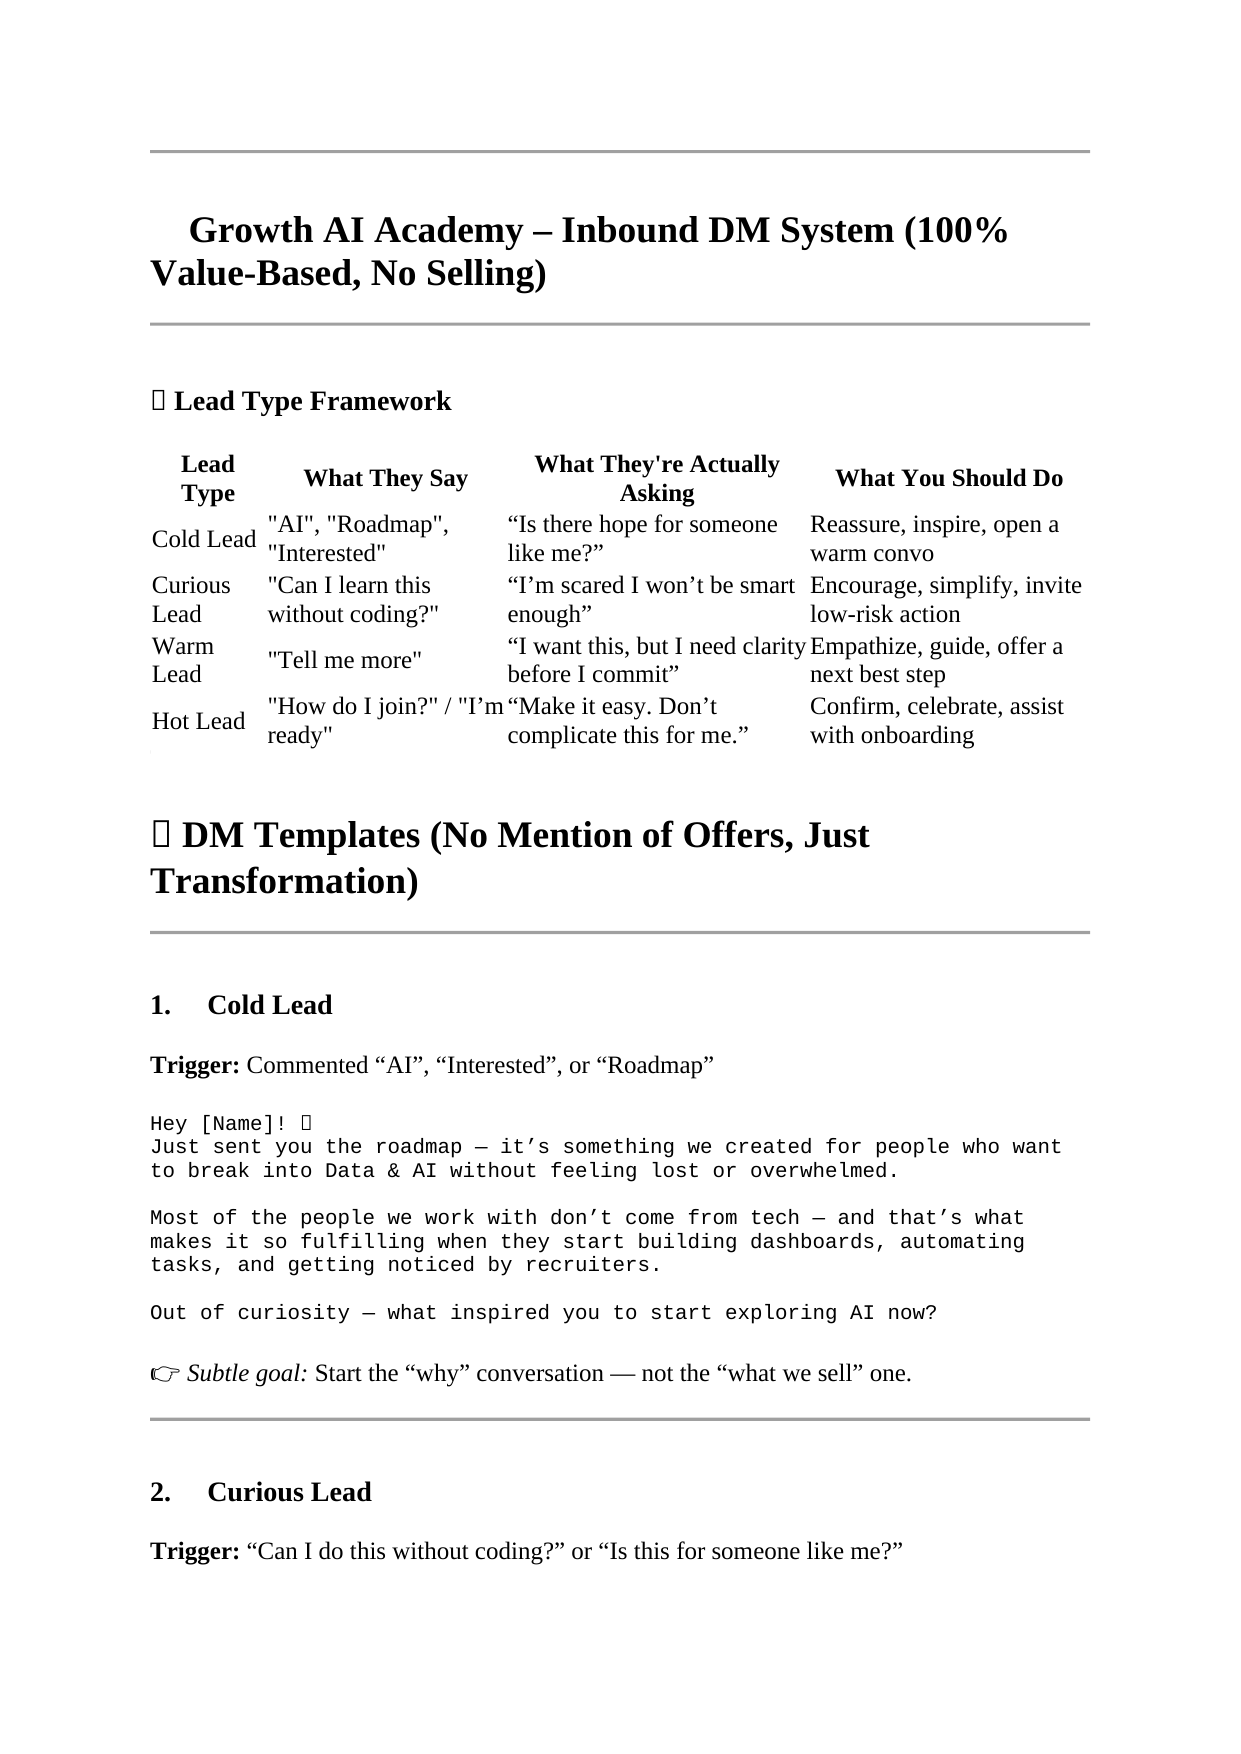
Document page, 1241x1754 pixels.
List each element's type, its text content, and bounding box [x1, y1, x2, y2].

table_cell Cold Lead [150, 508, 266, 568]
table_cell Reassure, inspire, open a warm convo [808, 508, 1090, 568]
text Trigger: Commented “AI”, “Interested”, or “Roadmap” [150, 1050, 1090, 1078]
text 👉 Subtle goal: Start the “why” conversation — not the “what we sell” one. [150, 1354, 1090, 1388]
table_cell “Make it easy. Don’t complicate this for me.” [506, 690, 808, 750]
text Out of curiosity — what inspired you to start exploring AI now? [150, 1302, 1090, 1325]
table_cell Confirm, celebrate, assist with onboarding [808, 690, 1090, 750]
text 1. 🧊 Cold Lead [150, 988, 1090, 1021]
table_cell "How do I join?" / "I’m ready" [266, 690, 506, 750]
table_header What They're Actually Asking [506, 447, 808, 508]
table_cell “I’m scared I won’t be smart enough” [506, 569, 808, 629]
table_cell Empathize, guide, offer a next best step [808, 629, 1090, 690]
text 🧠 Growth AI Academy – Inbound DM System (100% Value-Based, No Selling) [150, 207, 1090, 293]
table_cell Encourage, simplify, invite low-risk action [808, 569, 1090, 629]
table_header What You Should Do [808, 447, 1090, 508]
text Just sent you the roadmap — it’s something we created for people who want to break into Data & AI without feeling lost or overwhelmed. [150, 1136, 1090, 1183]
table_cell “I want this, but I need clarity before I commit” [506, 629, 808, 690]
text 🎯 Lead Type Framework [150, 380, 1090, 418]
table_cell Hot Lead [150, 690, 266, 750]
text Most of the people we work with don’t come from tech — and that’s what makes it so fulfilling when they start building dashboards, automating tasks, and getting noticed by recruiters. [150, 1207, 1090, 1278]
text 2. 🤔 Curious Lead [150, 1475, 1090, 1507]
text Trigger: “Can I do this without coding?” or “Is this for someone like me?” [150, 1536, 1090, 1565]
text 💬 DM Templates (No Mention of Offers, Just Transformation) [150, 808, 1090, 902]
table_header Lead Type [150, 447, 266, 508]
table_header What They Say [266, 447, 506, 508]
table_cell Curious Lead [150, 569, 266, 629]
table_cell "Can I learn this without coding?" [266, 569, 506, 629]
table_cell "Tell me more" [266, 629, 506, 690]
table_cell "AI", "Roadmap", "Interested" [266, 508, 506, 568]
table_cell Warm Lead [150, 629, 266, 690]
table_cell “Is there hope for someone like me?” [506, 508, 808, 568]
text Hey [Name]! 👋 [150, 1108, 1090, 1136]
